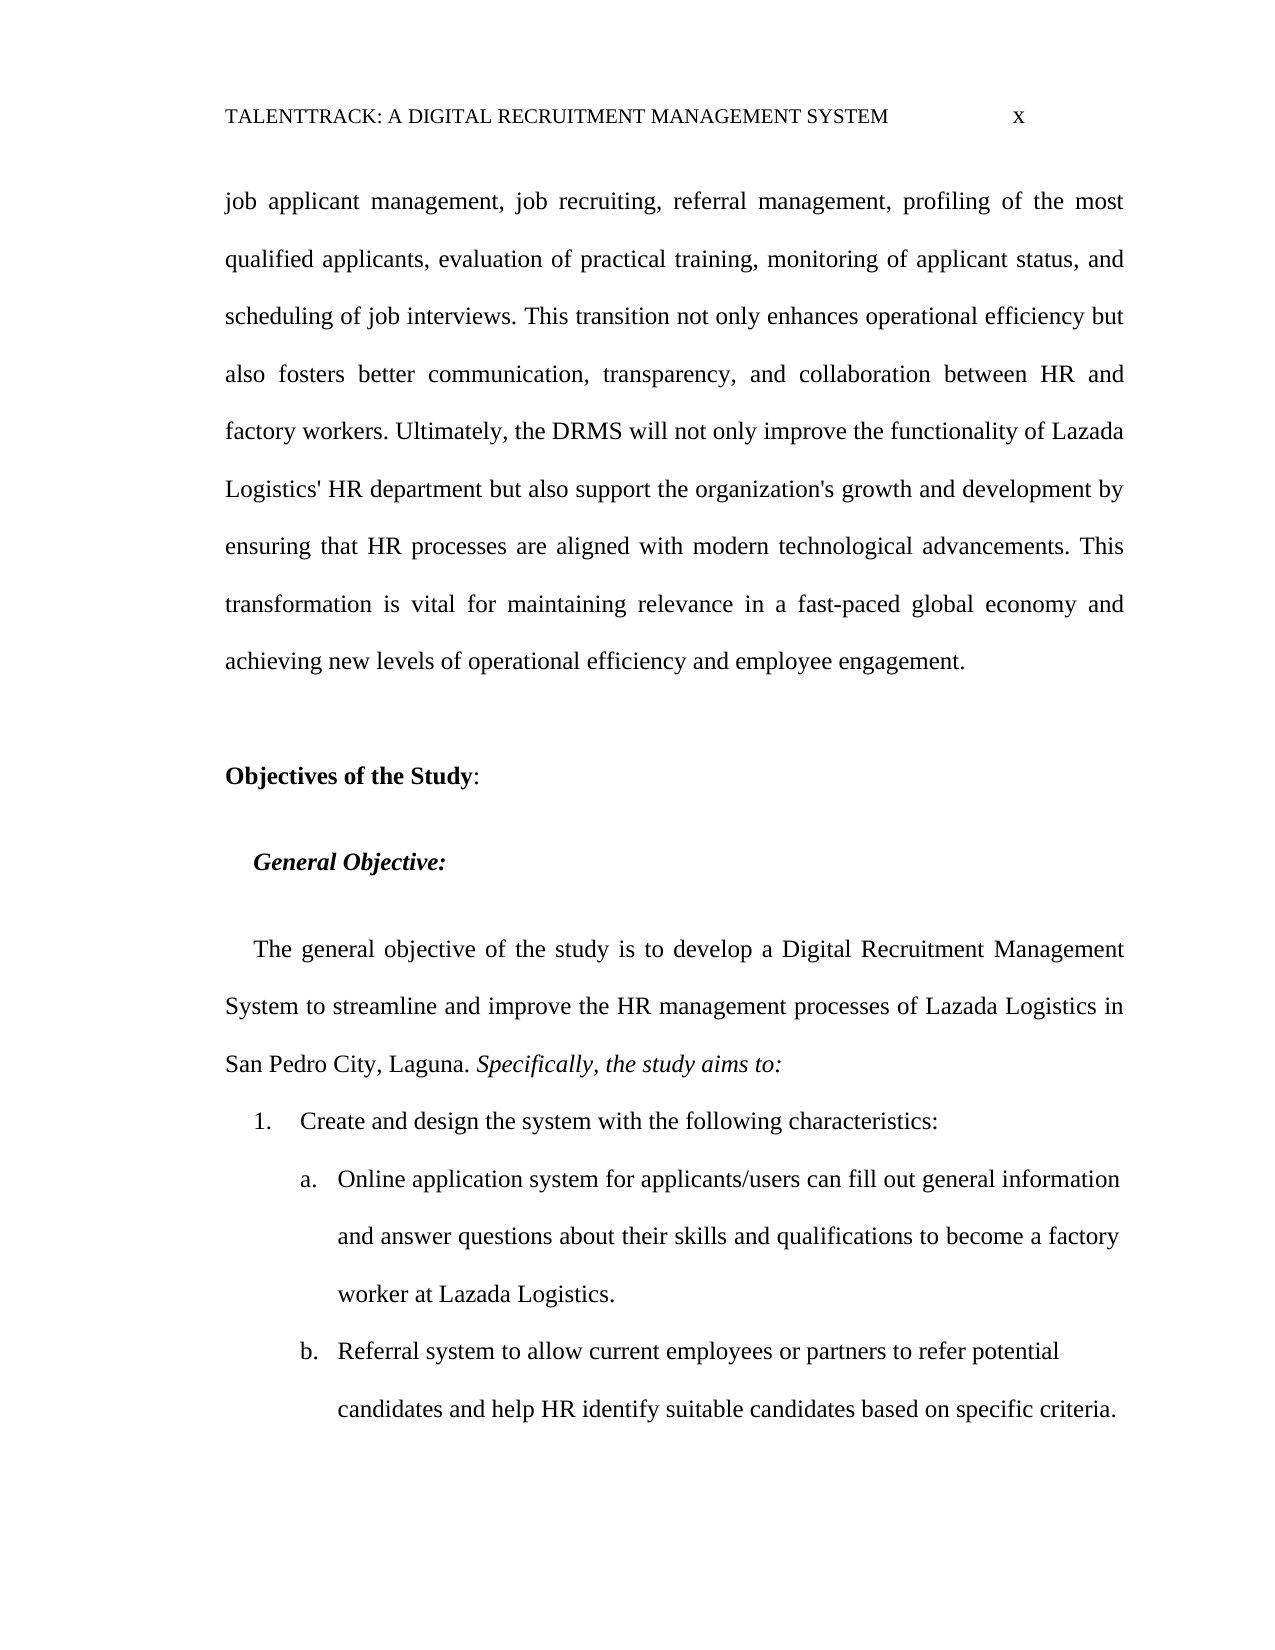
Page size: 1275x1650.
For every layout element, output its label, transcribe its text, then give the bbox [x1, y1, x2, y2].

text The general objective of the study is to develop a Digital Recruitment Management System to streamline and improve the HR management processes of Lazada Logistics in San Pedro City, Laguna. Specifically, the study aims to: [225, 934, 1125, 1077]
list Online application system for applicants/users can fill out general information and answer questions about their skills and qualifications to become a factory worker at Lazada Logistics. [300, 1164, 1120, 1307]
text General Objective: [225, 847, 1125, 876]
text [225, 186, 1125, 675]
list Referral system to allow current employees or partners to refer potential candidates and help HR identify suitable candidates based on specific criteria. [300, 1336, 1125, 1422]
list Create and design the system with the following characteristics: [225, 1106, 1125, 1135]
text Objectives of the Study: [225, 761, 1125, 790]
